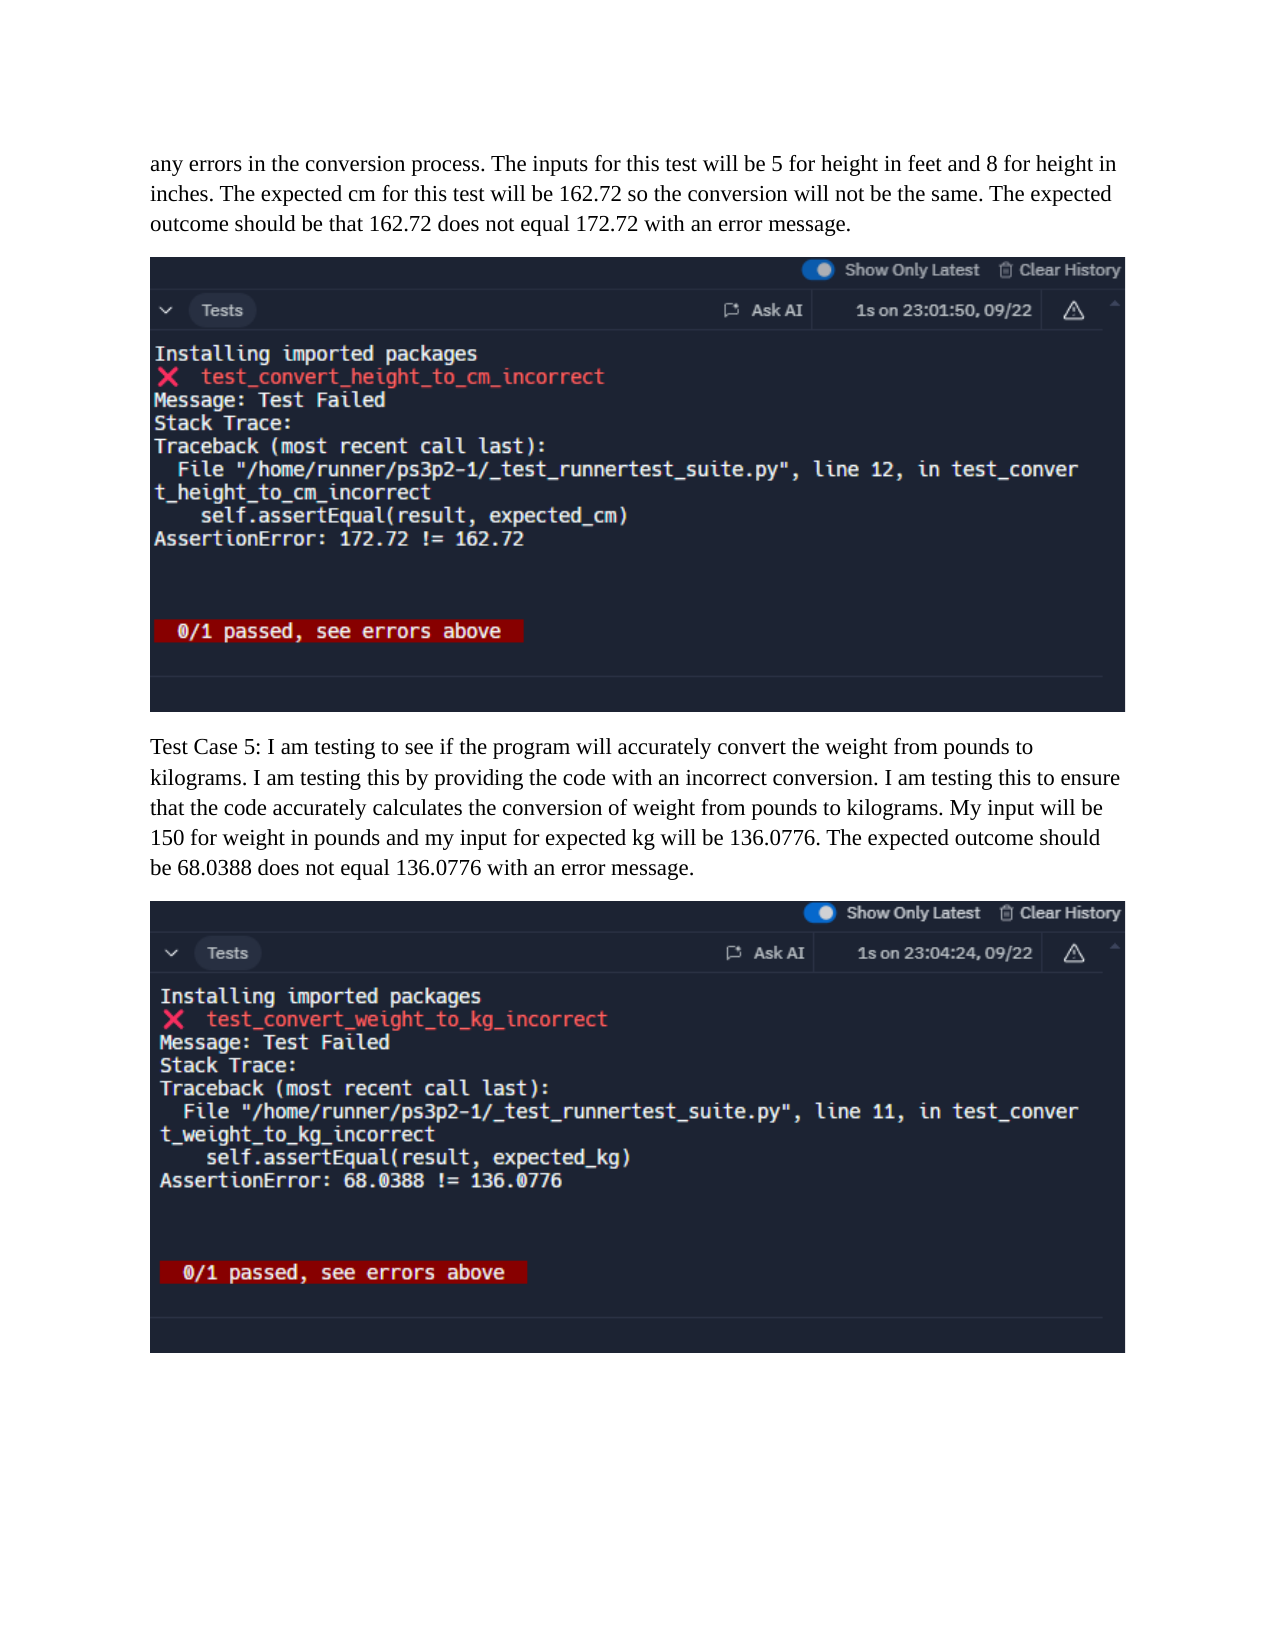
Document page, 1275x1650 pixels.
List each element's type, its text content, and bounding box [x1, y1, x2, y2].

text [150, 150, 1125, 237]
text Test Case 5: I am testing to see if the program will accurately convert the weight from pounds to kilograms. I am testing this by providing the code with an incorrect conversion. I am testing this to ensure that the code accurately calculates the conversion of weight from pounds to kilograms. My input will be 150 for weight in pounds and my input for expected kg will be 136.0776. The expected outcome should be 68.0388 does not equal 136.0776 with an error message. [150, 733, 1125, 881]
picture [150, 901, 1125, 1353]
picture [150, 257, 1125, 712]
